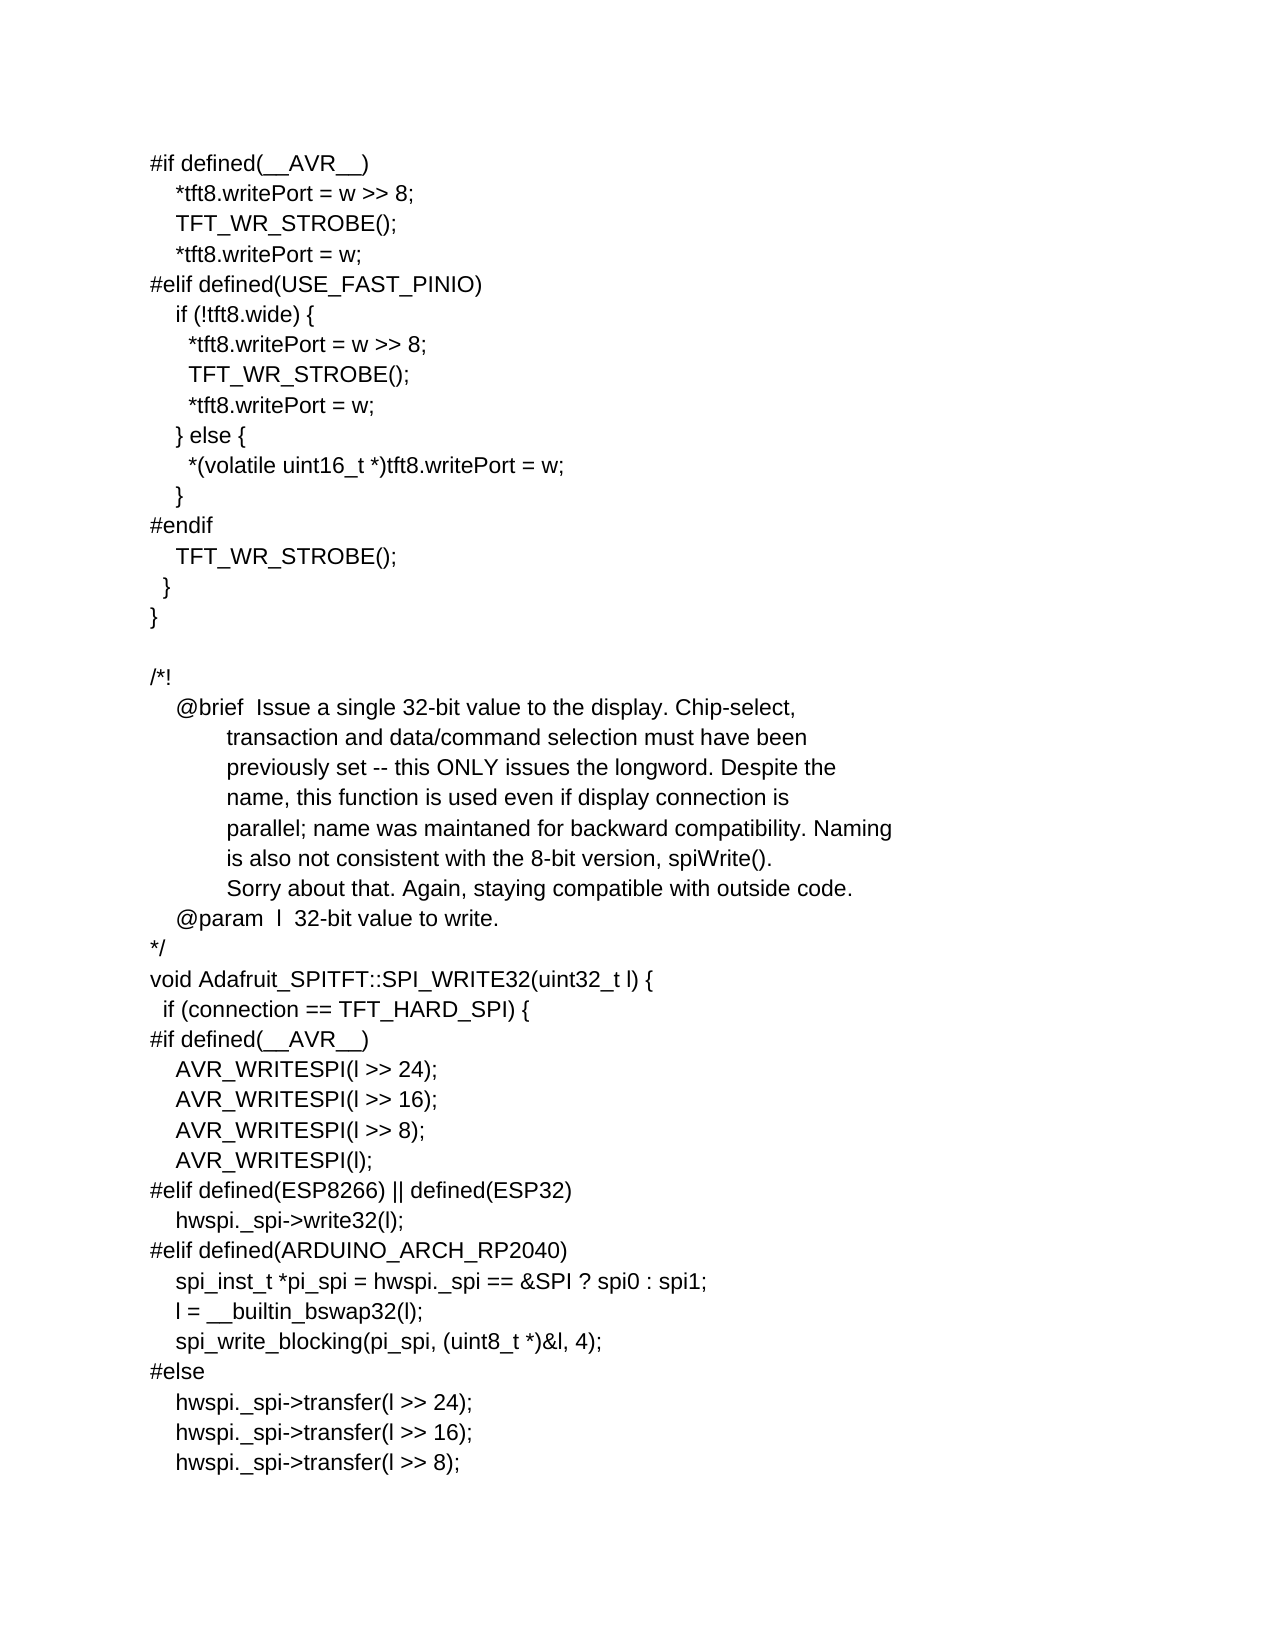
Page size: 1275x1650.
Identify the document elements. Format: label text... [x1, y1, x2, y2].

text #elif defined(ESP8266) || defined(ESP32) [150, 1177, 1125, 1203]
text if (connection == TFT_HARD_SPI) { [150, 996, 1125, 1022]
text #elif defined(ARDUINO_ARCH_RP2040) [150, 1237, 1125, 1264]
text AVR_WRITESPI(l); [150, 1147, 1125, 1173]
text *(volatile uint16_t *)tft8.writePort = w; [150, 452, 1125, 478]
text is also not consistent with the 8-bit version, spiWrite(). [150, 845, 1125, 871]
text @param l 32-bit value to write. [150, 905, 1125, 932]
text *tft8.writePort = w; [150, 392, 1125, 418]
text *tft8.writePort = w >> 8; [150, 180, 1125, 207]
text #endif [150, 512, 1125, 539]
text AVR_WRITESPI(l >> 8); [150, 1117, 1125, 1143]
text } else { [150, 422, 1125, 448]
text } [150, 603, 1125, 629]
text #if defined(__AVR__) [150, 150, 1125, 176]
text #elif defined(USE_FAST_PINIO) [150, 271, 1125, 297]
text #else [150, 1358, 1125, 1385]
text Sorry about that. Again, staying compatible with outside code. [150, 875, 1125, 901]
text hwspi._spi->transfer(l >> 8); [150, 1449, 1125, 1475]
text #if defined(__AVR__) [150, 1026, 1125, 1052]
text if (!tft8.wide) { [150, 301, 1125, 327]
text void Adafruit_SPITFT::SPI_WRITE32(uint32_t l) { [150, 966, 1125, 992]
text l = __builtin_bswap32(l); [150, 1298, 1125, 1324]
text previously set -- this ONLY issues the longword. Despite the [150, 754, 1125, 781]
text *tft8.writePort = w; [150, 241, 1125, 267]
text name, this function is used even if display connection is [150, 784, 1125, 811]
text @brief Issue a single 32-bit value to the display. Chip-select, [150, 694, 1125, 720]
text TFT_WR_STROBE(); [150, 543, 1125, 569]
text TFT_WR_STROBE(); [150, 210, 1125, 237]
text parallel; name was maintaned for backward compatibility. Naming [150, 814, 1125, 841]
text hwspi._spi->transfer(l >> 24); [150, 1388, 1125, 1415]
text hwspi._spi->write32(l); [150, 1207, 1125, 1234]
text AVR_WRITESPI(l >> 24); [150, 1056, 1125, 1083]
text /*! [150, 663, 1125, 690]
text TFT_WR_STROBE(); [150, 361, 1125, 388]
text *tft8.writePort = w >> 8; [150, 331, 1125, 358]
text AVR_WRITESPI(l >> 16); [150, 1086, 1125, 1113]
text } [150, 482, 1125, 509]
text transaction and data/command selection must have been [150, 724, 1125, 750]
text spi_inst_t *pi_spi = hwspi._spi == &SPI ? spi0 : spi1; [150, 1268, 1125, 1294]
text */ [150, 935, 1125, 962]
text } [150, 573, 1125, 599]
text spi_write_blocking(pi_spi, (uint8_t *)&l, 4); [150, 1328, 1125, 1354]
text hwspi._spi->transfer(l >> 16); [150, 1419, 1125, 1445]
